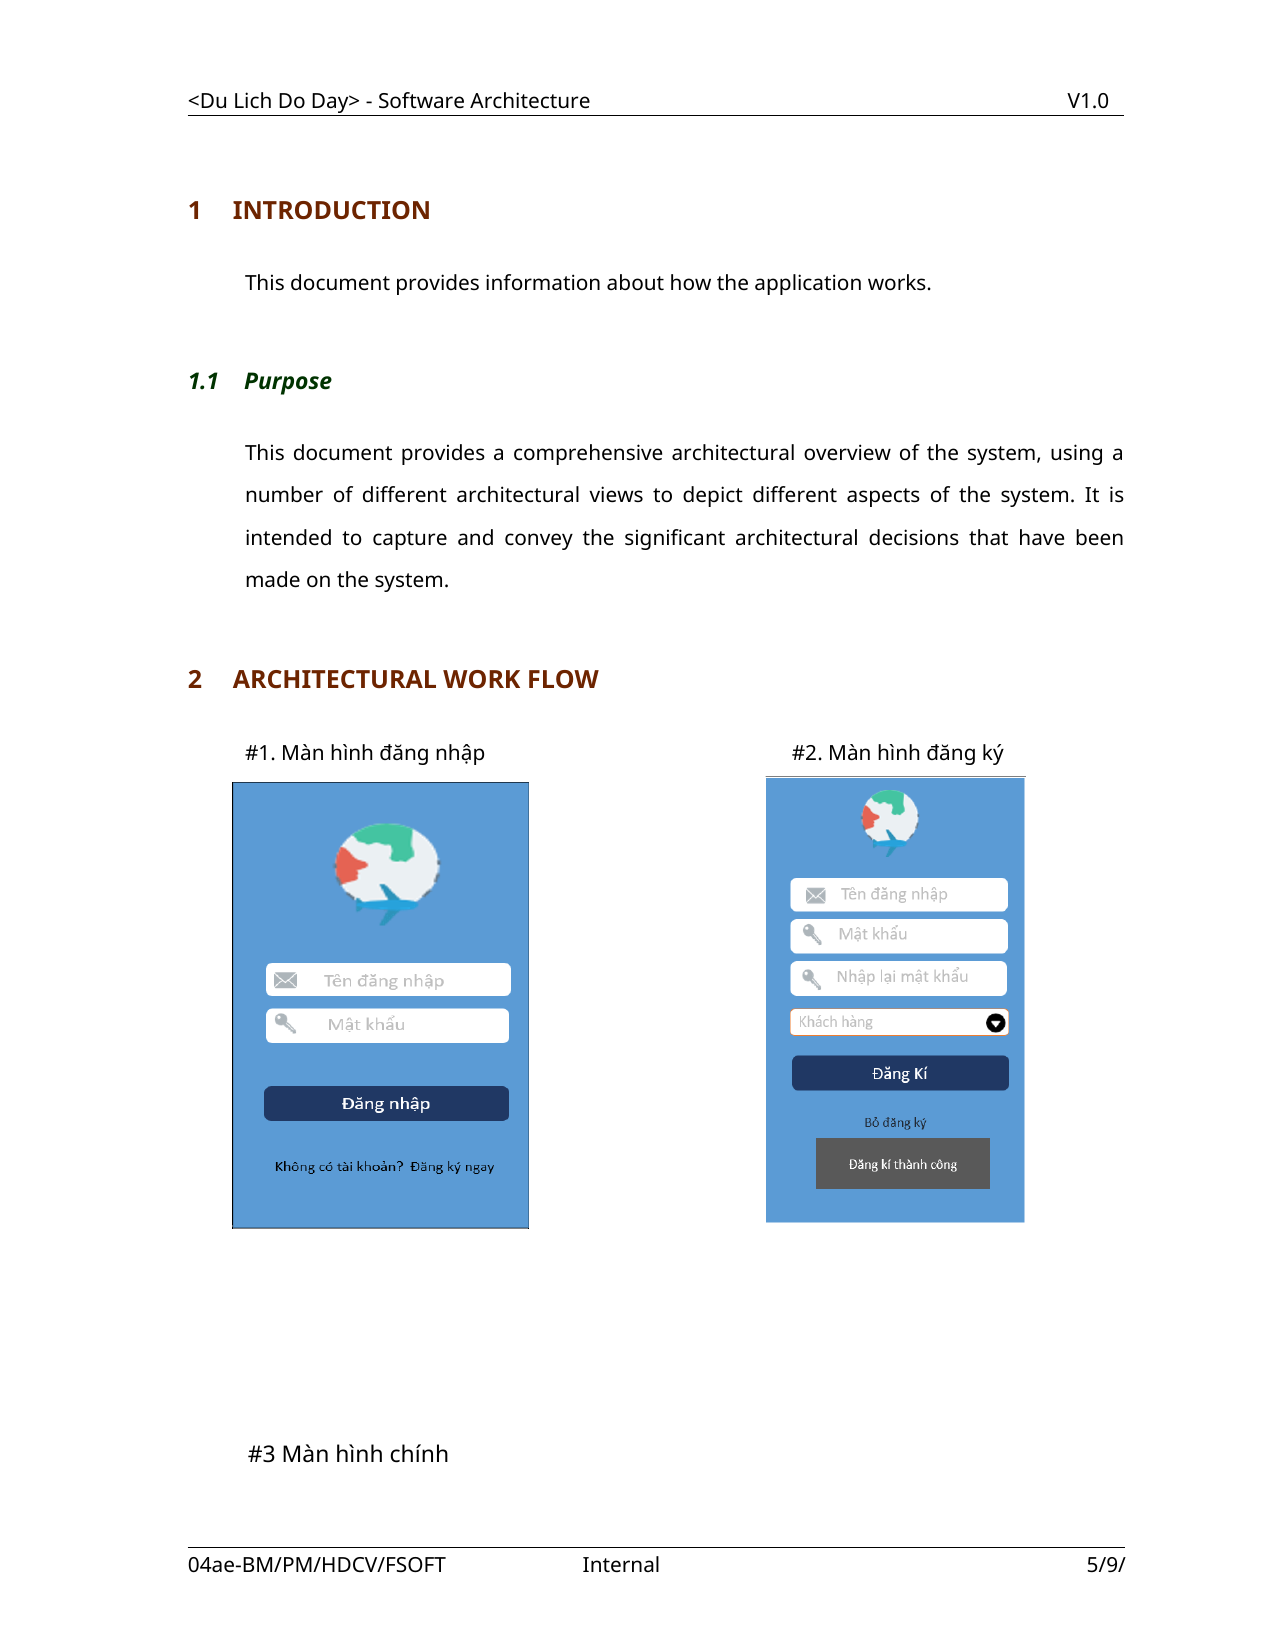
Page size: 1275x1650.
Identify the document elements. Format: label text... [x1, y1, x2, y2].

text #1. Màn hình đăng nhập #2. Màn hình đăng ký [245, 738, 1126, 767]
text This document provides information about how the application works. [245, 268, 1126, 297]
picture [230, 780, 530, 1231]
subtitle INTRODUCTION [188, 192, 1137, 227]
text #3 Màn hình chính [117, 1438, 1137, 1469]
text This document provides a comprehensive architectural overview of the system, using a number of different architectural views to depict different aspects of the system. It is intended to capture and convey the significant architectural decisions that have been made on the system. [245, 438, 1126, 594]
subtitle ARCHITECTURAL WORK FLOW [188, 662, 1137, 696]
picture [765, 775, 1027, 1225]
subtitle Purpose [188, 365, 1137, 396]
